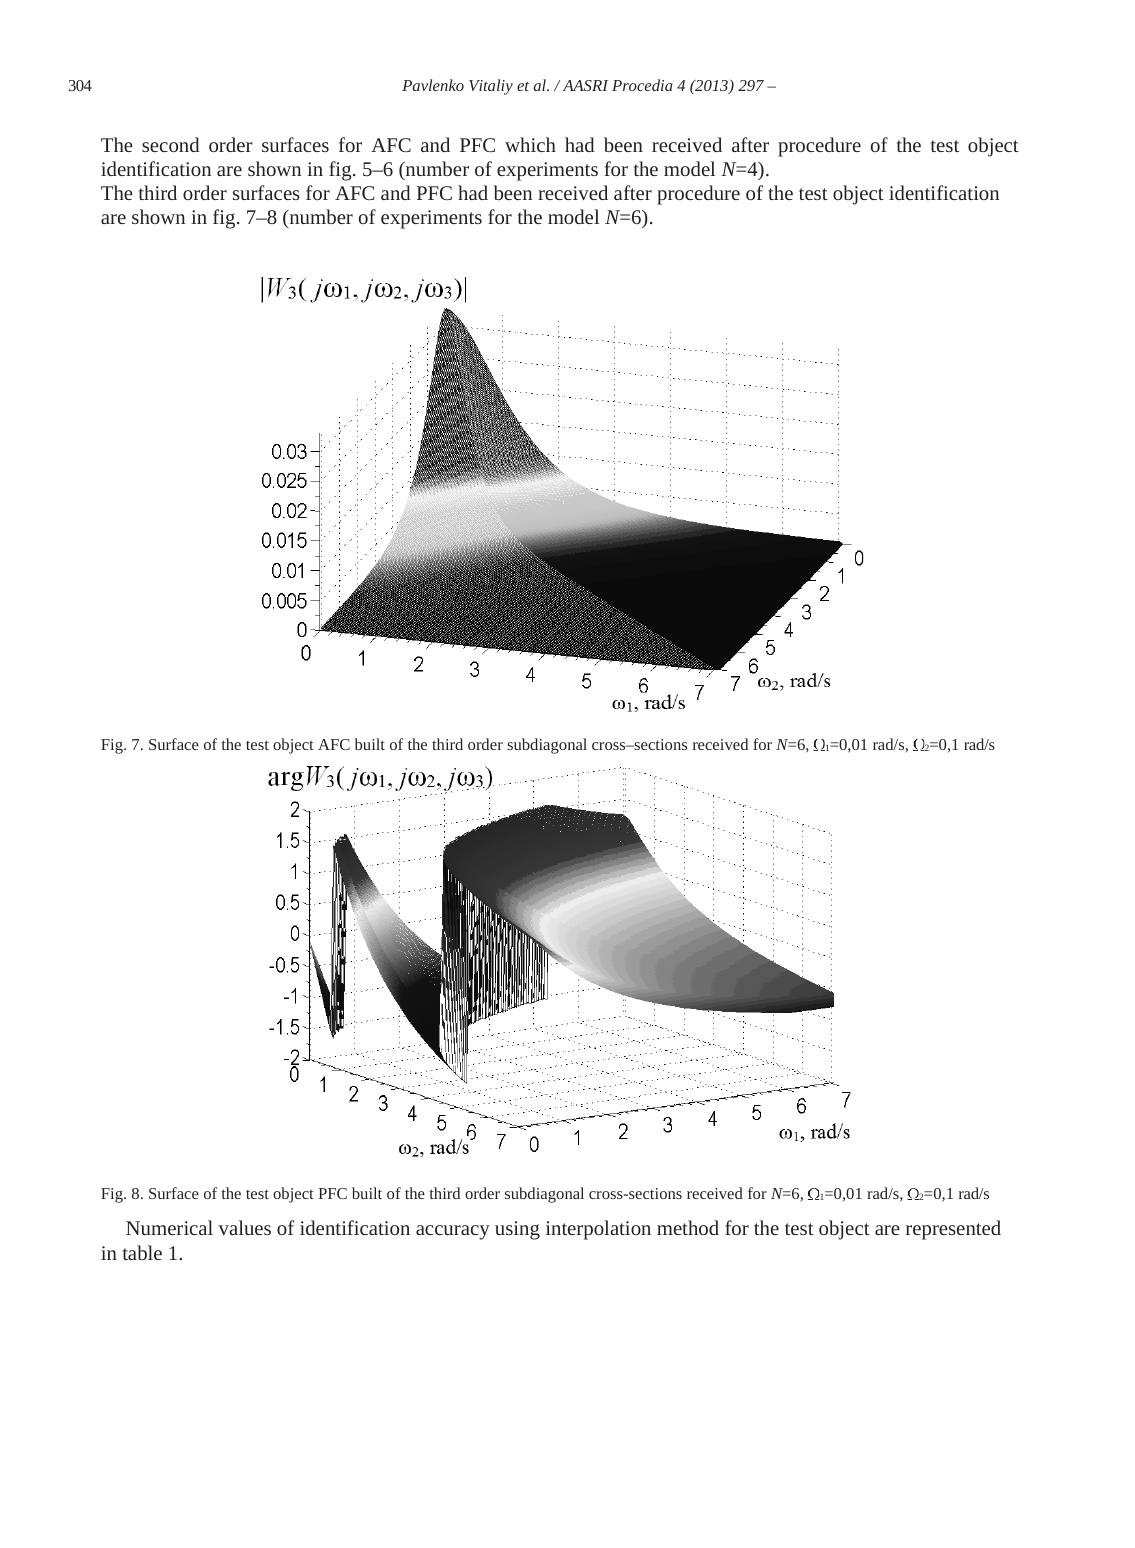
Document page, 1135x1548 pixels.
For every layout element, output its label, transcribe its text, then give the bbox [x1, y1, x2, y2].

text The second order surfaces for AFC and PFC which had been received after procedure of the test object identification are shown in fig. 5–6 (number of experiments for the model N=4). [101, 133, 1078, 181]
picture [813, 739, 825, 751]
picture [261, 277, 864, 712]
text Fig. 8. Surface of the test object PFC built of the third order subdiagonal cross-sections received for N=6, 1=0,01 rad/s, 2=0,1 rad/s [101, 1184, 1078, 1203]
text The third order surfaces for AFC and PFC had been received after procedure of the test object identification are shown in fig. 7–8 (number of experiments for the model N=6). [101, 181, 1017, 229]
text Fig. 7. Surface of the test object AFC built of the third order subdiagonal cross–sections received for N=6, 1=0,01 rad/s, 2=0,1 rad/s [101, 735, 1078, 754]
picture [913, 739, 925, 751]
picture [807, 1188, 820, 1200]
text Numerical values of identification accuracy using interpolation method for the test object are represented in table 1. [101, 1216, 1017, 1265]
picture [268, 766, 851, 1157]
picture [907, 1188, 919, 1200]
